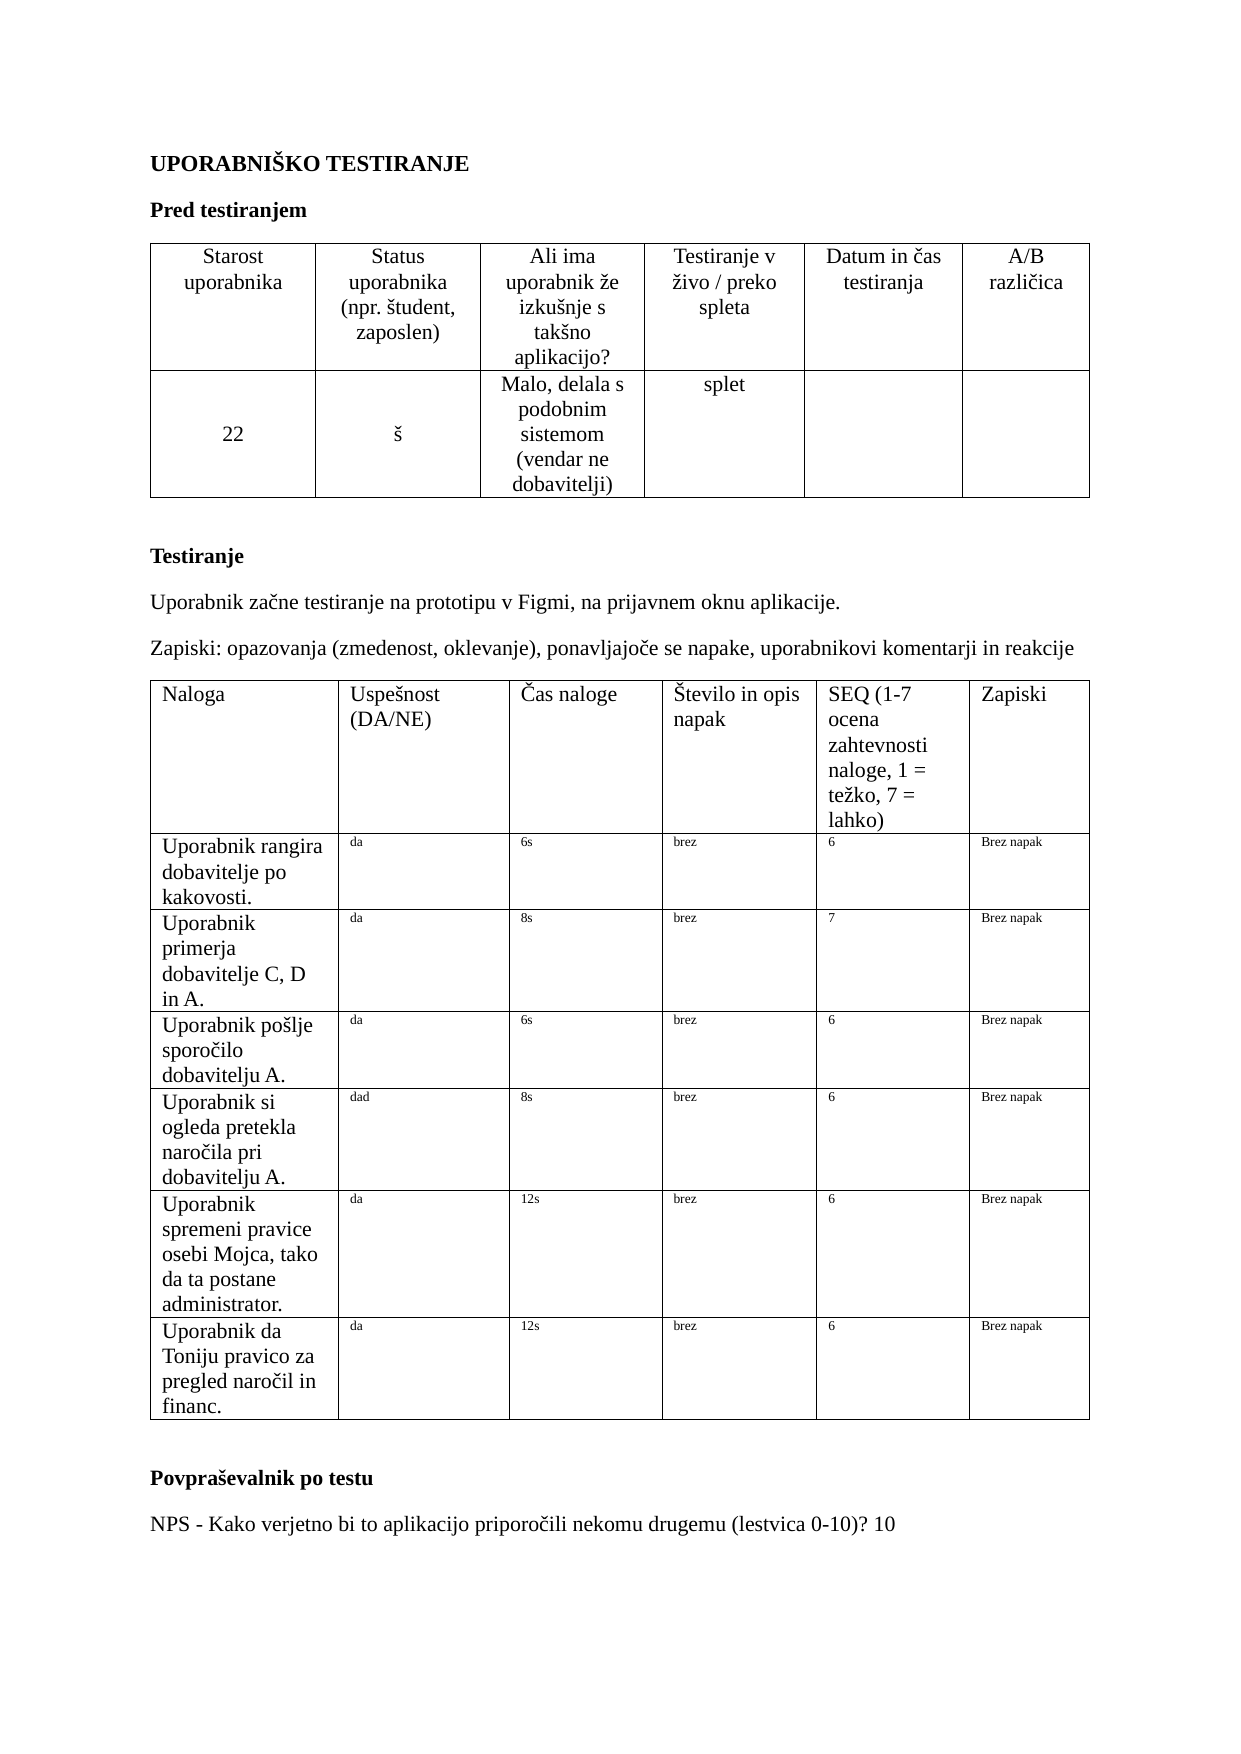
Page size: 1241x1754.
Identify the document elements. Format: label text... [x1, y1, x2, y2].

table_cell Brez napak [970, 1012, 1089, 1088]
table_cell Uporabnik da Toniju pravico za pregled naročil in financ. [151, 1318, 338, 1418]
text Zapiski: opazovanja (zmedenost, oklevanje), ponavljajoče se napake, uporabnikovi komentarji in reakcije [150, 634, 1090, 660]
table_header Uspešnost (DA/NE) [339, 681, 509, 832]
table_header Starost uporabnika [151, 244, 315, 369]
table_cell Uporabnik spremeni pravice osebi Mojca, tako da ta postane administrator. [151, 1191, 338, 1317]
table_cell brez [663, 1089, 816, 1189]
text UPORABNIŠKO TESTIRANJE [150, 150, 1090, 176]
table_cell 6 [817, 1318, 969, 1418]
table_cell brez [663, 1012, 816, 1088]
table_cell brez [663, 834, 816, 909]
table_cell da [339, 1318, 509, 1418]
table_cell 6 [817, 1089, 969, 1189]
table_cell [963, 371, 1089, 497]
table_cell splet [645, 371, 804, 497]
table_cell Uporabnik primerja dobavitelje C, D in A. [151, 910, 338, 1011]
table_cell Brez napak [970, 1318, 1089, 1418]
table_cell brez [663, 910, 816, 1011]
table_cell 12s [510, 1318, 662, 1418]
table_cell Brez napak [970, 1191, 1089, 1317]
table_cell 6 [817, 1012, 969, 1088]
table_cell 7 [817, 910, 969, 1011]
table_cell Uporabnik si ogleda pretekla naročila pri dobavitelju A. [151, 1089, 338, 1189]
text NPS - Kako verjetno bi to aplikacijo priporočili nekomu drugemu (lestvica 0-10)? 10 [150, 1511, 1090, 1536]
text Uporabnik začne testiranje na prototipu v Figmi, na prijavnem oknu aplikacije. [150, 589, 1090, 614]
table_cell 8s [510, 910, 662, 1011]
table_header Čas naloge [510, 681, 662, 832]
table_header Zapiski [970, 681, 1089, 832]
table_cell Uporabnik rangira dobavitelje po kakovosti. [151, 834, 338, 909]
table_header Status uporabnika (npr. študent, zaposlen) [316, 244, 480, 369]
table_cell 6 [817, 834, 969, 909]
table_cell Malo, delala s podobnim sistemom (vendar ne dobavitelji) [481, 371, 644, 497]
table_cell brez [663, 1318, 816, 1418]
table_cell da [339, 1012, 509, 1088]
table_cell š [316, 371, 480, 497]
table_header Datum in čas testiranja [805, 244, 962, 369]
table_cell 6s [510, 1012, 662, 1088]
table_cell [805, 371, 962, 497]
text Testiranje [150, 543, 1090, 568]
table_header Ali ima uporabnik že izkušnje s takšno aplikacijo? [481, 244, 644, 369]
table_cell Uporabnik pošlje sporočilo dobavitelju A. [151, 1012, 338, 1088]
table_cell 6s [510, 834, 662, 909]
table_cell Brez napak [970, 1089, 1089, 1189]
table_cell da [339, 834, 509, 909]
table_cell 6 [817, 1191, 969, 1317]
table_header Naloga [151, 681, 338, 832]
table_cell da [339, 1191, 509, 1317]
table_cell brez [663, 1191, 816, 1317]
text Povpraševalnik po testu [150, 1465, 1090, 1490]
table_cell 22 [151, 371, 315, 497]
table_header A/B različica [963, 244, 1089, 369]
table_cell Brez napak [970, 834, 1089, 909]
table_header Testiranje v živo / preko spleta [645, 244, 804, 369]
table_cell Brez napak [970, 910, 1089, 1011]
text Pred testiranjem [150, 197, 1090, 222]
table_header Število in opis napak [663, 681, 816, 832]
table_cell dad [339, 1089, 509, 1189]
table_cell da [339, 910, 509, 1011]
table_cell 12s [510, 1191, 662, 1317]
table_header SEQ (1-7 ocena zahtevnosti naloge, 1 = težko, 7 = lahko) [817, 681, 969, 832]
table_cell 8s [510, 1089, 662, 1189]
